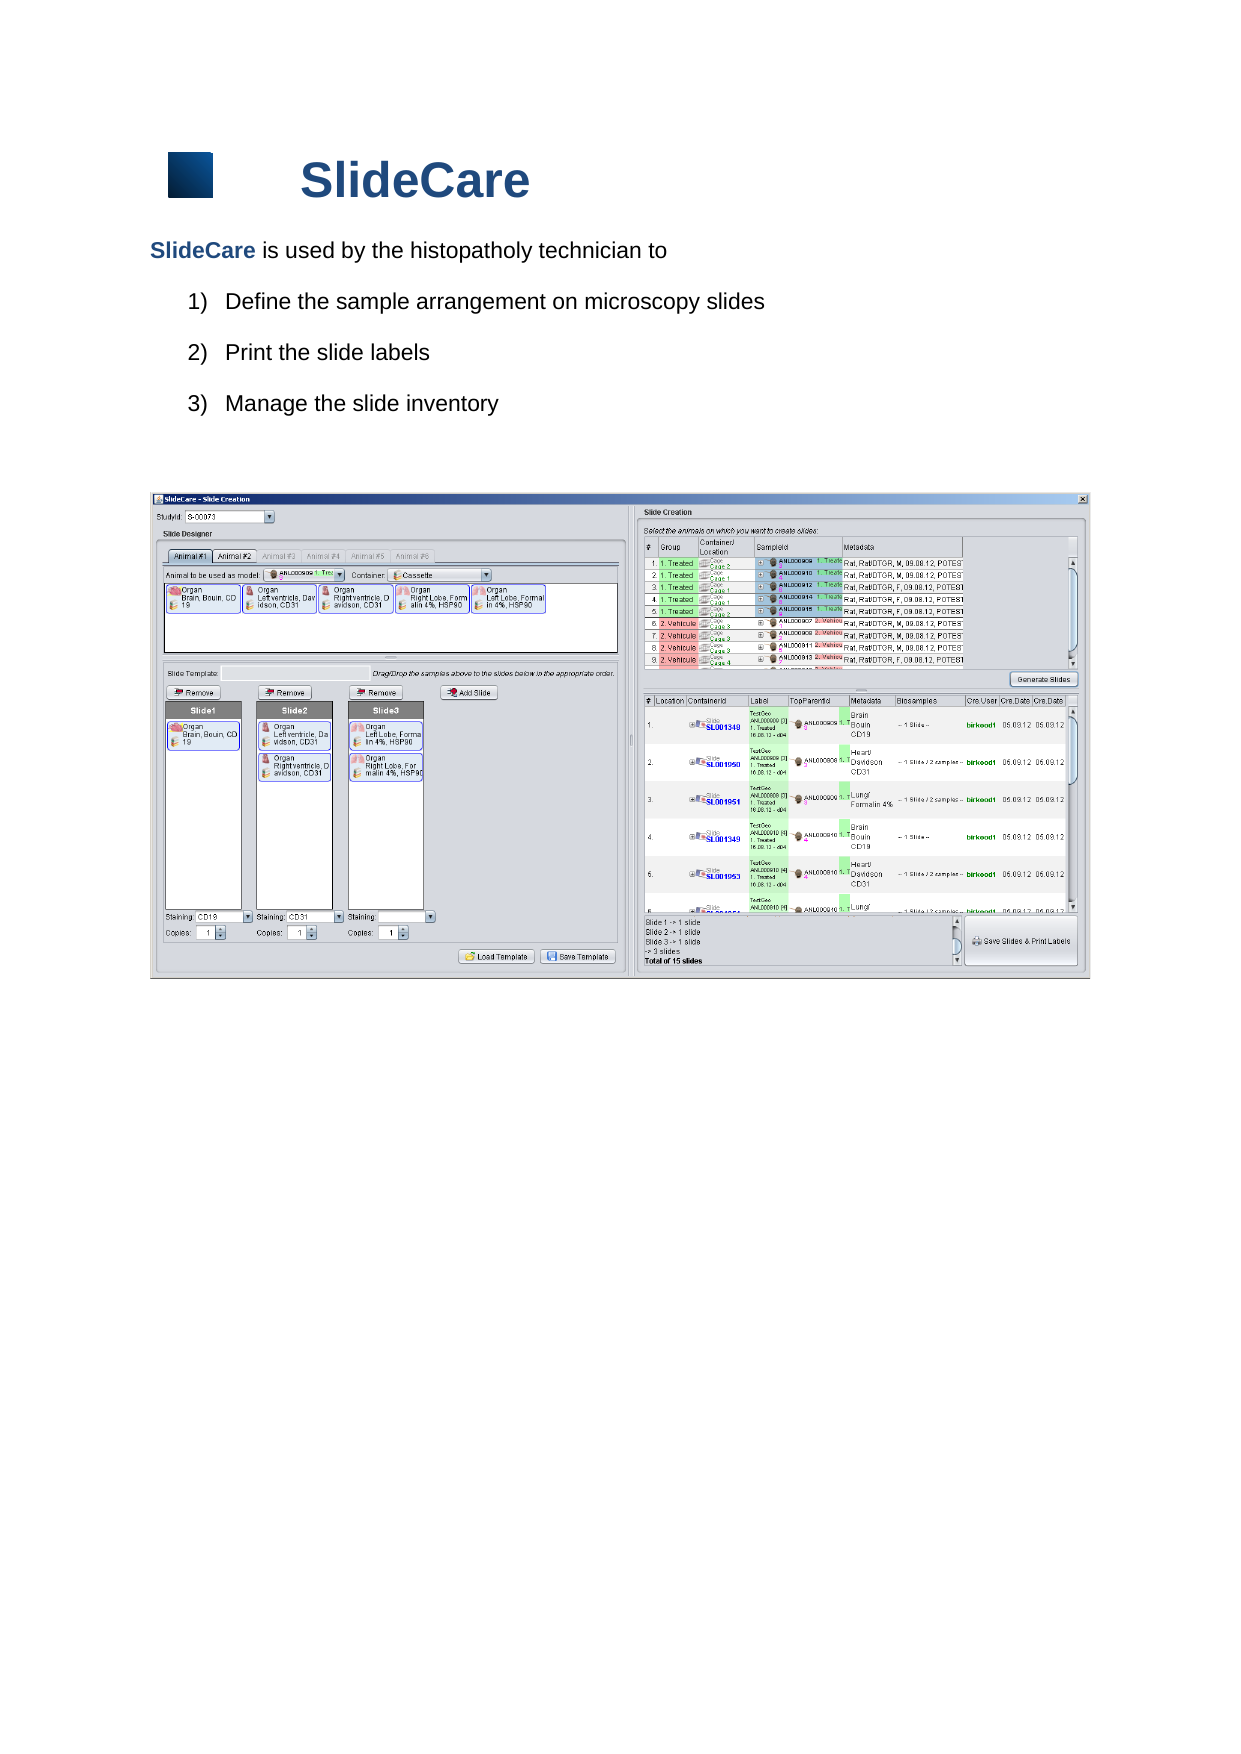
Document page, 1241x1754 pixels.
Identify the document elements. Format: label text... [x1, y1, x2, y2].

list Manage the slide inventory [187, 390, 1090, 416]
picture [150, 492, 1091, 979]
list Define the sample arrangement on microscopy slides [187, 288, 1090, 314]
text SlideCare [150, 150, 1090, 207]
list Print the slide labels [187, 339, 1090, 365]
text SlideCare is used by the histopatholy technician to [150, 237, 1090, 263]
